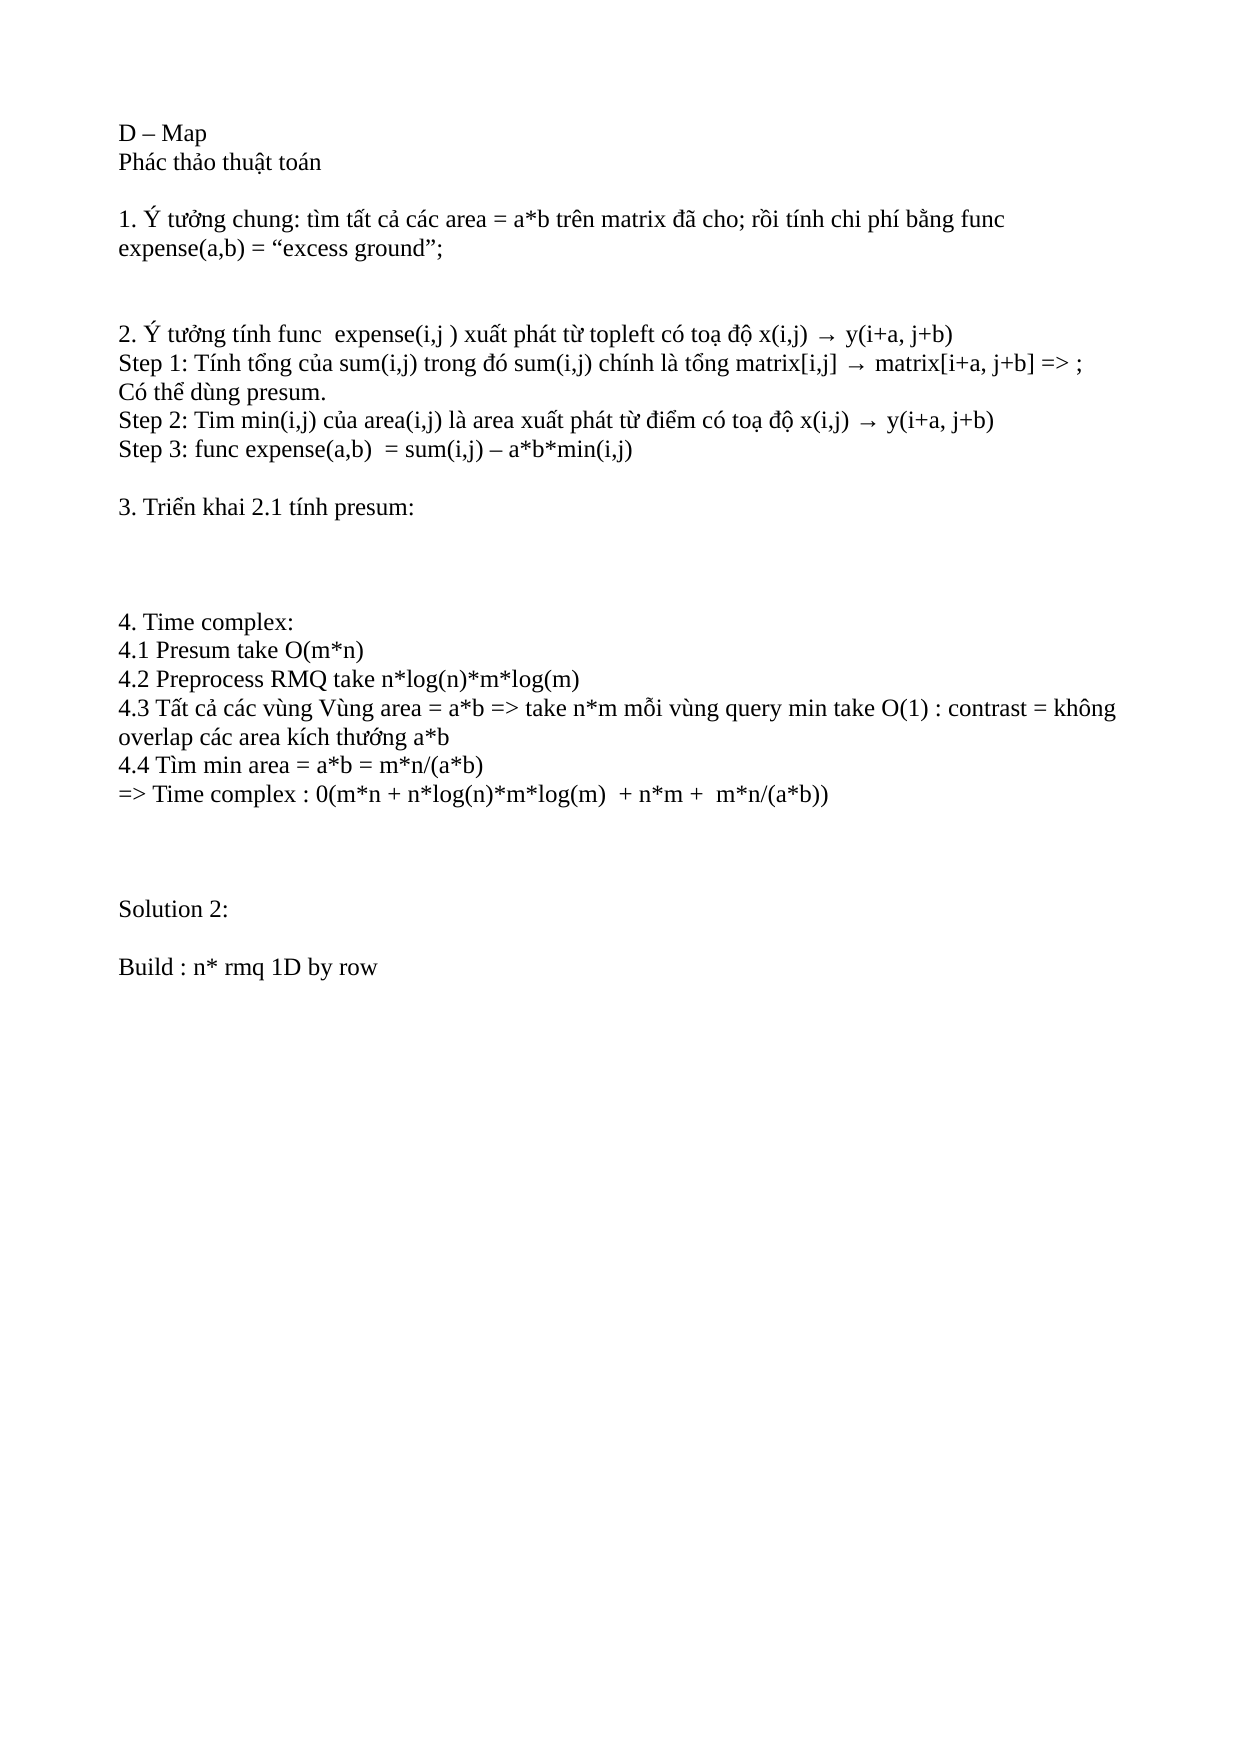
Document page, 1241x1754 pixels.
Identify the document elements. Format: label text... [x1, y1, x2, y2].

text Có thể dùng presum. [118, 377, 1122, 406]
text Step 1: Tính tổng của sum(i,j) trong đó sum(i,j) chính là tổng matrix[i,j] → matrix[i+a, j+b] => ; [118, 348, 1122, 377]
text => Time complex : 0(m*n + n*log(n)*m*log(m) + n*m + m*n/(a*b)) [118, 779, 1122, 808]
text Step 3: func expense(a,b) = sum(i,j) – a*b*min(i,j) [118, 434, 1122, 463]
text 2. Ý tưởng tính func expense(i,j ) xuất phát từ topleft có toạ độ x(i,j) → y(i+a, j+b) [118, 319, 1122, 348]
text D – Map [118, 118, 1122, 147]
text 4.1 Presum take O(m*n) [118, 636, 1122, 664]
text Build : n* rmq 1D by row [118, 952, 1122, 981]
text 1. Ý tưởng chung: tìm tất cả các area = a*b trên matrix đã cho; rồi tính chi phí bằng func expense(a,b) = “excess ground”; [118, 204, 1122, 262]
text 4.4 Tìm min area = a*b = m*n/(a*b) [118, 751, 1122, 779]
text Solution 2: [118, 894, 1122, 923]
text 4.2 Preprocess RMQ take n*log(n)*m*log(m) [118, 664, 1122, 693]
text 4.3 Tất cả các vùng Vùng area = a*b => take n*m mỗi vùng query min take O(1) : contrast = không overlap các area kích thướng a*b [118, 693, 1122, 751]
text Step 2: Tim min(i,j) của area(i,j) là area xuất phát từ điểm có toạ độ x(i,j) → y(i+a, j+b) [118, 406, 1122, 434]
text 3. Triển khai 2.1 tính presum: [118, 492, 1122, 521]
text Phác thảo thuật toán [118, 147, 1122, 176]
text 4. Time complex: [118, 607, 1122, 636]
